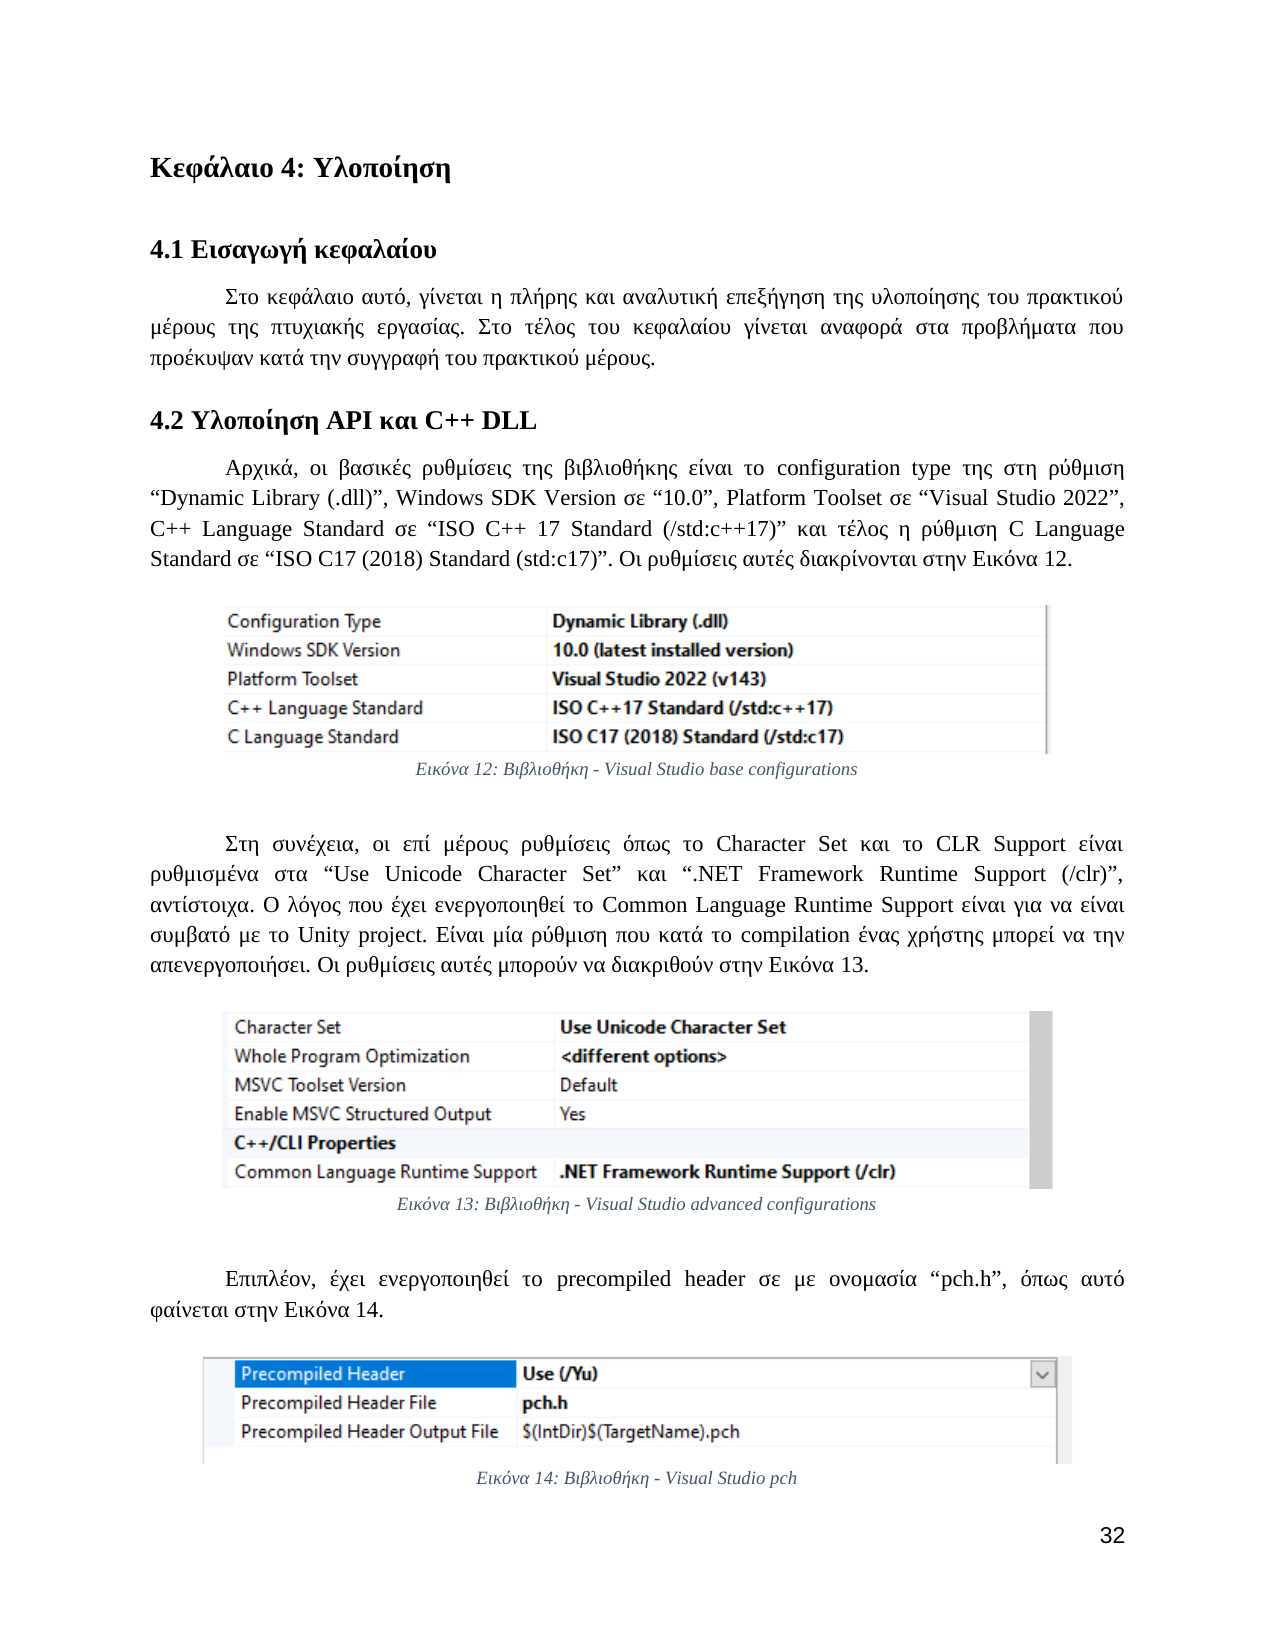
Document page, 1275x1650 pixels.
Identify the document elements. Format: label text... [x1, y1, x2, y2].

text Στη συνέχεια, οι επί μέρους ρυθμίσεις όπως το Character Set και το CLR Support είναι ρυθμισμένα στα “Use Unicode Character Set” και “.NET Framework Runtime Support (/clr)”, αντίστοιχα. Ο λόγος που έχει ενεργοποιηθεί το Common Language Runtime Support είναι για να είναι συμβατό με το Unity project. Είναι μία ρύθμιση που κατά το compilation ένας χρήστης μπορεί να την απενεργοποιήσει. Οι ρυθμίσεις αυτές μπορούν να διακριθούν στην Εικόνα 13. [150, 830, 1125, 977]
text Στο κεφάλαιο αυτό, γίνεται η πλήρης και αναλυτική επεξήγηση της υλοποίησης του πρακτικού μέρους της πτυχιακής εργασίας. Στο τέλος του κεφαλαίου γίνεται αναφορά στα προβλήματα που προέκυψαν κατά την συγγραφή του πρακτικού μέρους. [150, 283, 1125, 370]
text Εικόνα 14: Βιβλιοθήκη - Visual Studio pch [150, 1467, 1125, 1489]
subtitle Κεφάλαιο 4: Υλοποίηση [150, 150, 1125, 183]
text Αρχικά, οι βασικές ρυθμίσεις της βιβλιοθήκης είναι το configuration type της στη ρύθμιση “Dynamic Library (.dll)”, Windows SDK Version σε “10.0”, Platform Toolset σε “Visual Studio 2022”, C++ Language Standard σε “ISO C++ 17 Standard (/std:c++17)” και τέλος η ρύθμιση C Language Standard σε “ISO C17 (2018) Standard (std:c17)”. Οι ρυθμίσεις αυτές διακρίνονται στην Εικόνα 12. [150, 454, 1125, 571]
picture [202, 1356, 1073, 1464]
text Εικόνα 12: Βιβλιοθήκη - Visual Studio base configurations [150, 758, 1125, 779]
text Επιπλέον, έχει ενεργοποιηθεί το precompiled header σε με ονομασία “pch.h”, όπως αυτό φαίνεται στην Εικόνα 14. [150, 1266, 1125, 1322]
subtitle 4.1 Εισαγωγή κεφαλαίου [150, 233, 1125, 264]
text Εικόνα 13: Βιβλιοθήκη - Visual Studio advanced configurations [150, 1193, 1125, 1214]
picture [223, 605, 1052, 754]
picture [221, 1011, 1054, 1189]
subtitle 4.2 Υλοποίηση API και C++ DLL [150, 404, 1125, 435]
